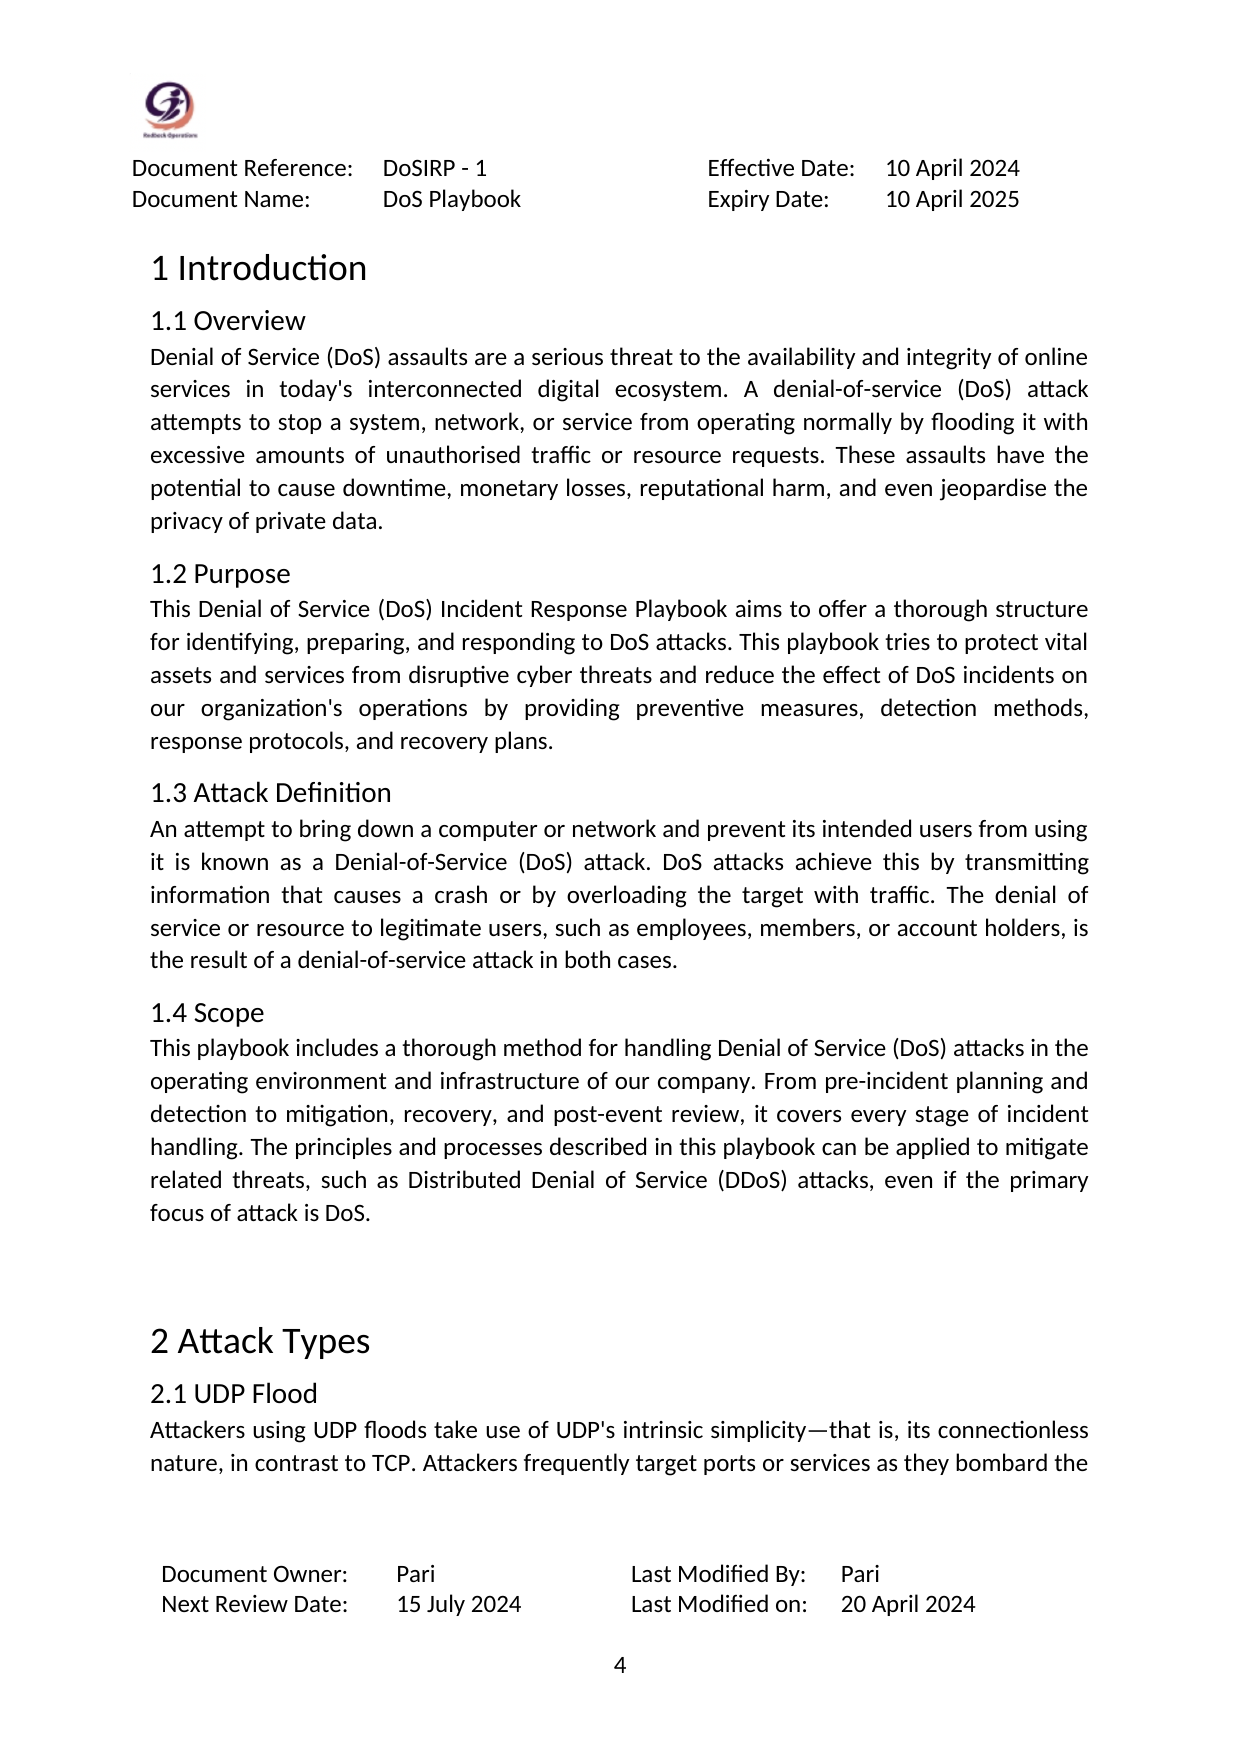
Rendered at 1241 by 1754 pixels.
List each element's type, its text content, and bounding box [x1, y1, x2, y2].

text An attempt to bring down a computer or network and prevent its intended users from using it is known as a Denial-of-Service (DoS) attack. DoS attacks achieve this by transmitting information that causes a crash or by overloading the target with traffic. The denial of service or resource to legitimate users, such as employees, members, or account holders, is the result of a denial-of-service attack in both cases. [150, 813, 1090, 975]
text This Denial of Service (DoS) Incident Response Playbook aims to offer a thorough structure for identifying, preparing, and responding to DoS attacks. This playbook tries to protect vital assets and services from disruptive cyber threats and reduce the effect of DoS incidents on our organization's operations by providing preventive measures, detection methods, response protocols, and recovery plans. [150, 593, 1090, 755]
text Denial of Service (DoS) assaults are a serious threat to the availability and integrity of online services in today's interconnected digital ecosystem. A denial-of-service (DoS) attack attempts to stop a system, network, or service from operating normally by flooding it with excessive amounts of unauthorised traffic or resource requests. These assaults have the potential to cause downtime, monetary losses, reputational harm, and even jeopardise the privacy of private data. [150, 341, 1090, 536]
subtitle 1.3 Attack Definition [150, 774, 1090, 810]
subtitle 2 Attack Types [150, 1317, 1090, 1363]
subtitle 2.1 UDP Flood [150, 1376, 1090, 1411]
subtitle 1.4 Scope [150, 994, 1090, 1030]
subtitle 1.2 Purpose [150, 555, 1090, 590]
text This playbook includes a thorough method for handling Denial of Service (DoS) attacks in the operating environment and infrastructure of our company. From pre-incident planning and detection to mitigation, recovery, and post-event review, it covers every stage of incident handling. The principles and processes described in this playbook can be applied to mitigate related threats, such as Distributed Denial of Service (DDoS) attacks, even if the primary focus of attack is DoS. [150, 1033, 1090, 1228]
subtitle 1.1 Overview [150, 302, 1090, 338]
subtitle 1 Introduction [150, 244, 1090, 290]
picture [129, 73, 206, 151]
